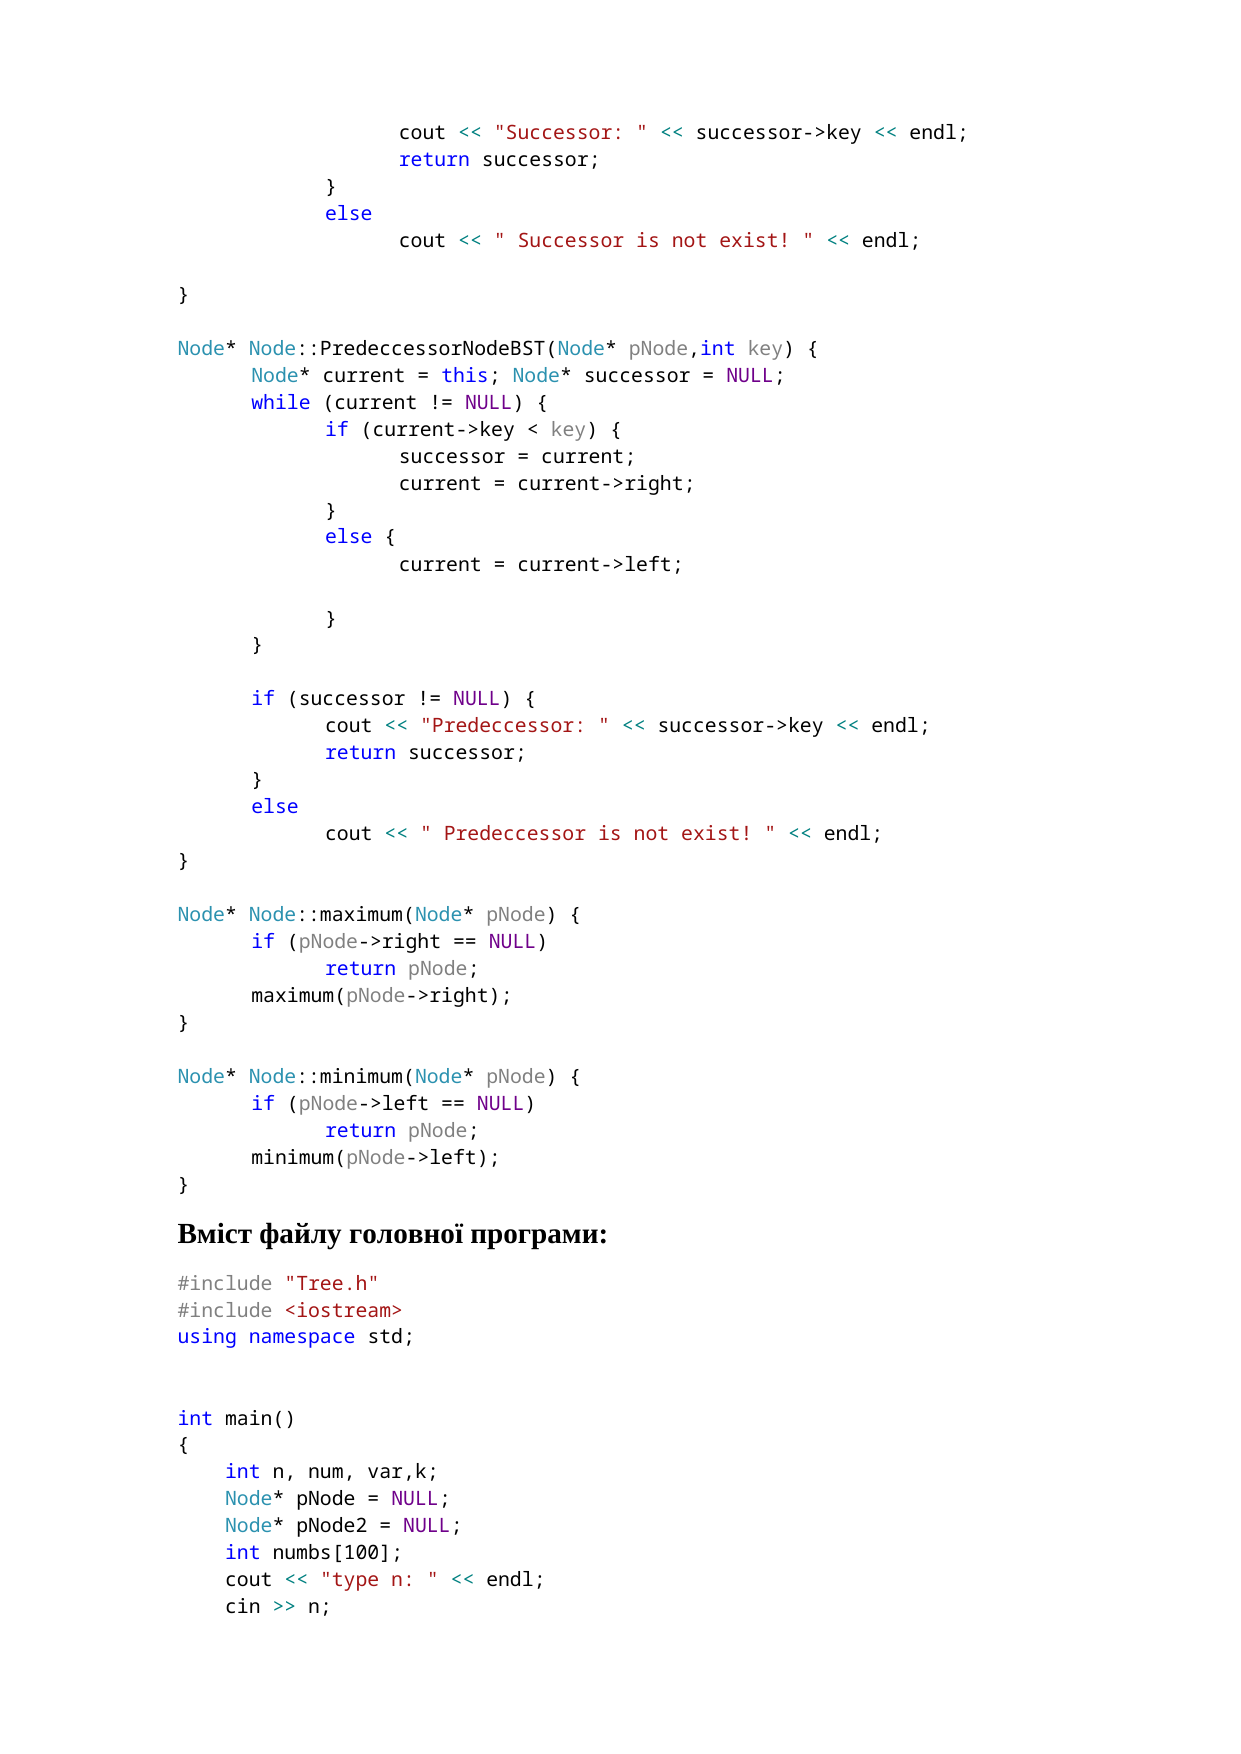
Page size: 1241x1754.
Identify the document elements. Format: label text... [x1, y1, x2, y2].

text } [177, 172, 1152, 199]
text Node* pNode2 = NULL; [177, 1512, 1152, 1539]
text int n, num, var,k; [177, 1458, 1152, 1485]
text return successor; [177, 739, 1152, 766]
text minimum(pNode->left); [177, 1143, 1152, 1170]
text return successor; [177, 145, 1152, 172]
text successor = current; [177, 442, 1152, 469]
text int main() [177, 1404, 1152, 1431]
text using namespace std; [177, 1323, 1152, 1350]
text #include <iostream> [177, 1296, 1152, 1323]
text int numbs[100]; [177, 1539, 1152, 1566]
text if (pNode->right == NULL) [177, 927, 1152, 954]
text } [177, 631, 1152, 658]
text Node* Node::maximum(Node* pNode) { [177, 901, 1152, 927]
text } [177, 1008, 1152, 1035]
text } [177, 280, 1152, 307]
text return pNode; [177, 1116, 1152, 1143]
text cout << "type n: " << endl; [177, 1566, 1152, 1593]
text Node* pNode = NULL; [177, 1485, 1152, 1512]
text } [177, 847, 1152, 873]
text if (current->key < key) { [177, 415, 1152, 442]
text } [177, 766, 1152, 793]
text Node* current = this; Node* successor = NULL; [177, 361, 1152, 388]
text } [177, 496, 1152, 523]
text Node* Node::PredeccessorNodeBST(Node* pNode,int key) { [177, 334, 1152, 361]
text else { [177, 523, 1152, 550]
text else [177, 199, 1152, 226]
text cout << " Predeccessor is not exist! " << endl; [177, 819, 1152, 847]
text if (pNode->left == NULL) [177, 1089, 1152, 1116]
text { [177, 1431, 1152, 1458]
text while (current != NULL) { [177, 388, 1152, 415]
text cout << "Successor: " << successor->key << endl; [177, 118, 1152, 145]
text cout << " Successor is not exist! " << endl; [177, 226, 1152, 253]
text } [177, 1170, 1152, 1197]
text current = current->right; [177, 469, 1152, 496]
text cin >> n; [177, 1593, 1152, 1619]
text maximum(pNode->right); [177, 981, 1152, 1008]
text } [177, 604, 1152, 631]
text cout << "Predeccessor: " << successor->key << endl; [177, 712, 1152, 739]
text #include "Tree.h" [177, 1269, 1152, 1296]
text if (successor != NULL) { [177, 685, 1152, 712]
text return pNode; [177, 954, 1152, 981]
text current = current->left; [177, 550, 1152, 577]
text Node* Node::minimum(Node* pNode) { [177, 1062, 1152, 1089]
text Вміст файлу головної програми: [177, 1216, 1152, 1249]
text else [177, 793, 1152, 819]
